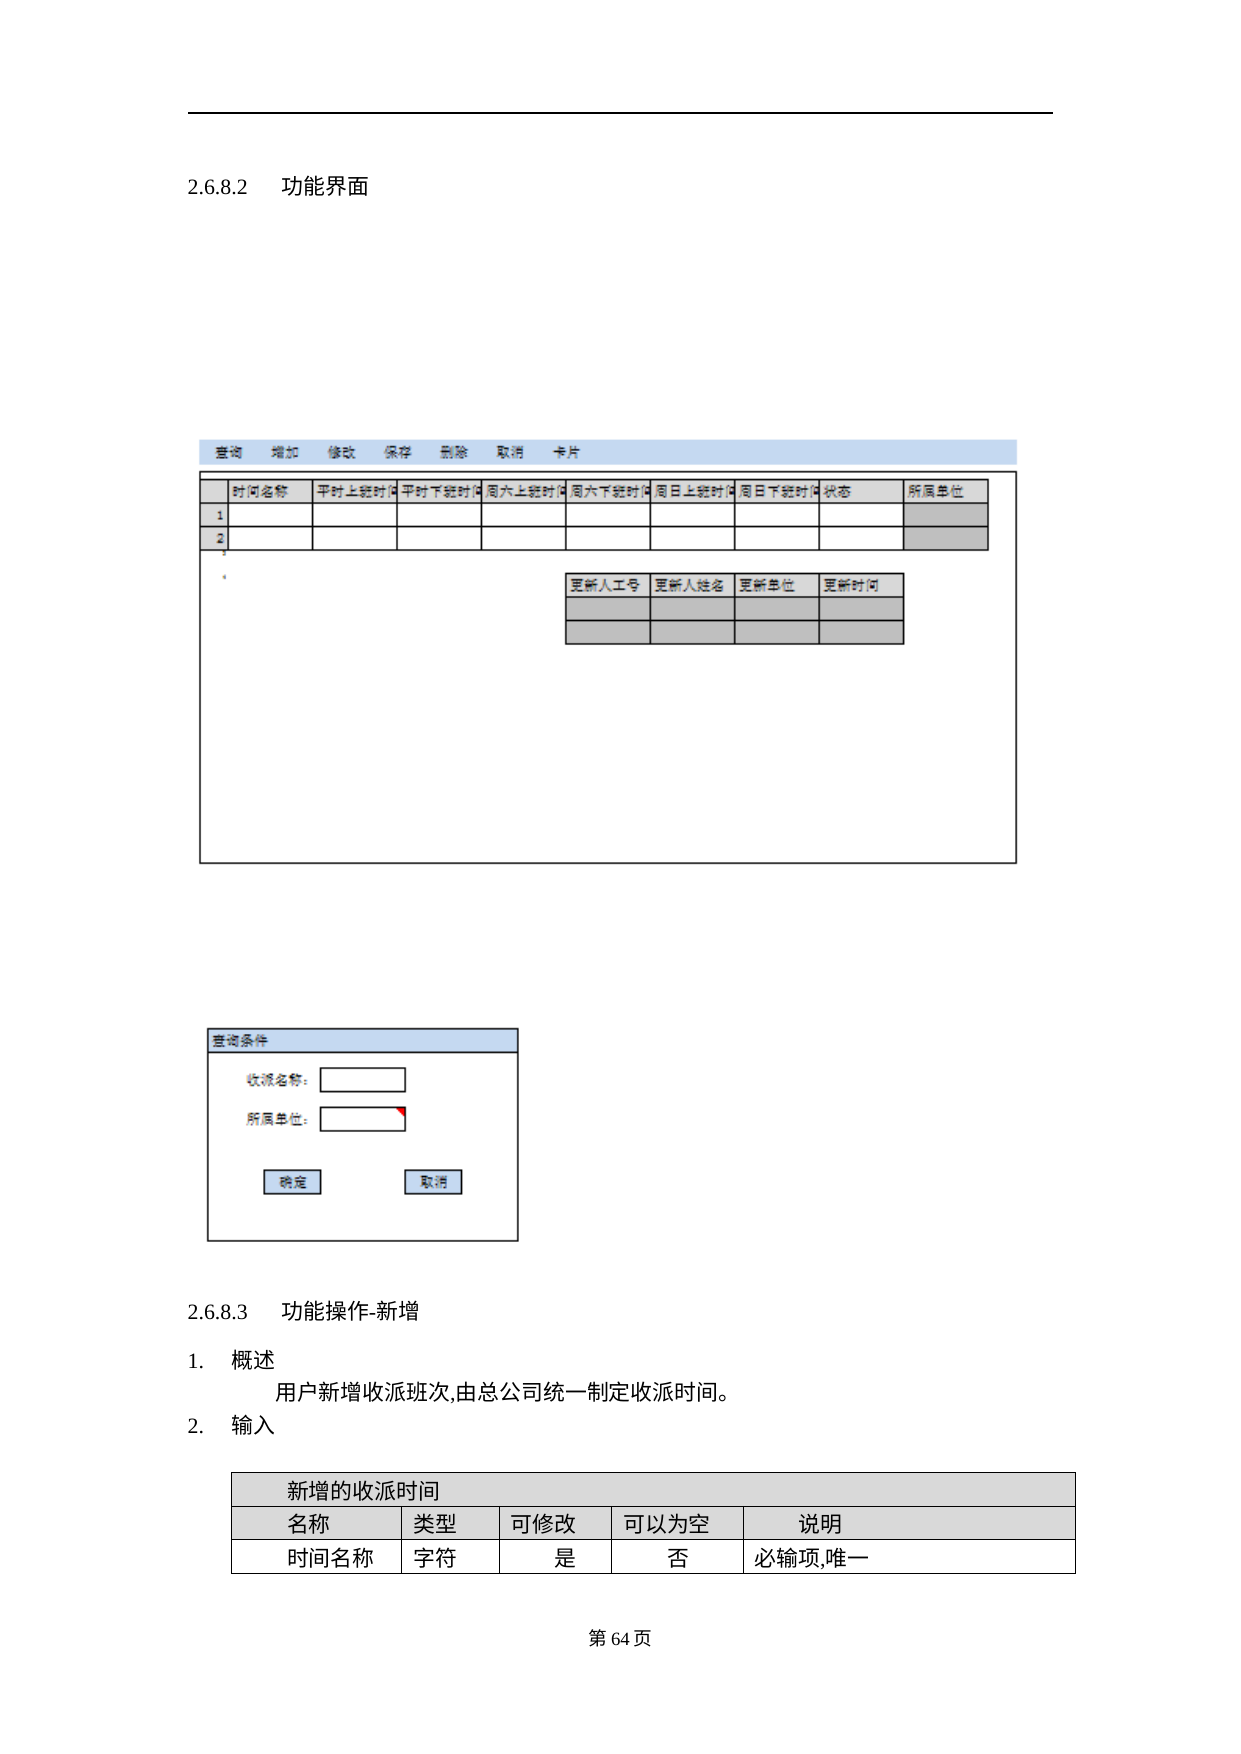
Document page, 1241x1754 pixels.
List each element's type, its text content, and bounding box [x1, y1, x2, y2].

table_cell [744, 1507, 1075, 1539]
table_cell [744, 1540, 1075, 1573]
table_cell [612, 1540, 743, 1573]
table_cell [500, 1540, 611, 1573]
picture [187, 429, 1036, 883]
list 概述 [187, 1342, 1053, 1375]
text 用户新增收派班次,由总公司统一制定收派时间。 [231, 1375, 1053, 1407]
picture [187, 1022, 544, 1264]
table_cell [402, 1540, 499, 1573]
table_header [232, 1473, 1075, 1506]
list 输入 [187, 1407, 1053, 1440]
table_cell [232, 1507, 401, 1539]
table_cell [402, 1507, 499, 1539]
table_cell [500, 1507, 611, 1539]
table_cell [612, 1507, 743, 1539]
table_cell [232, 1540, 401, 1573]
subtitle 功能操作-新增 [187, 1294, 1053, 1326]
